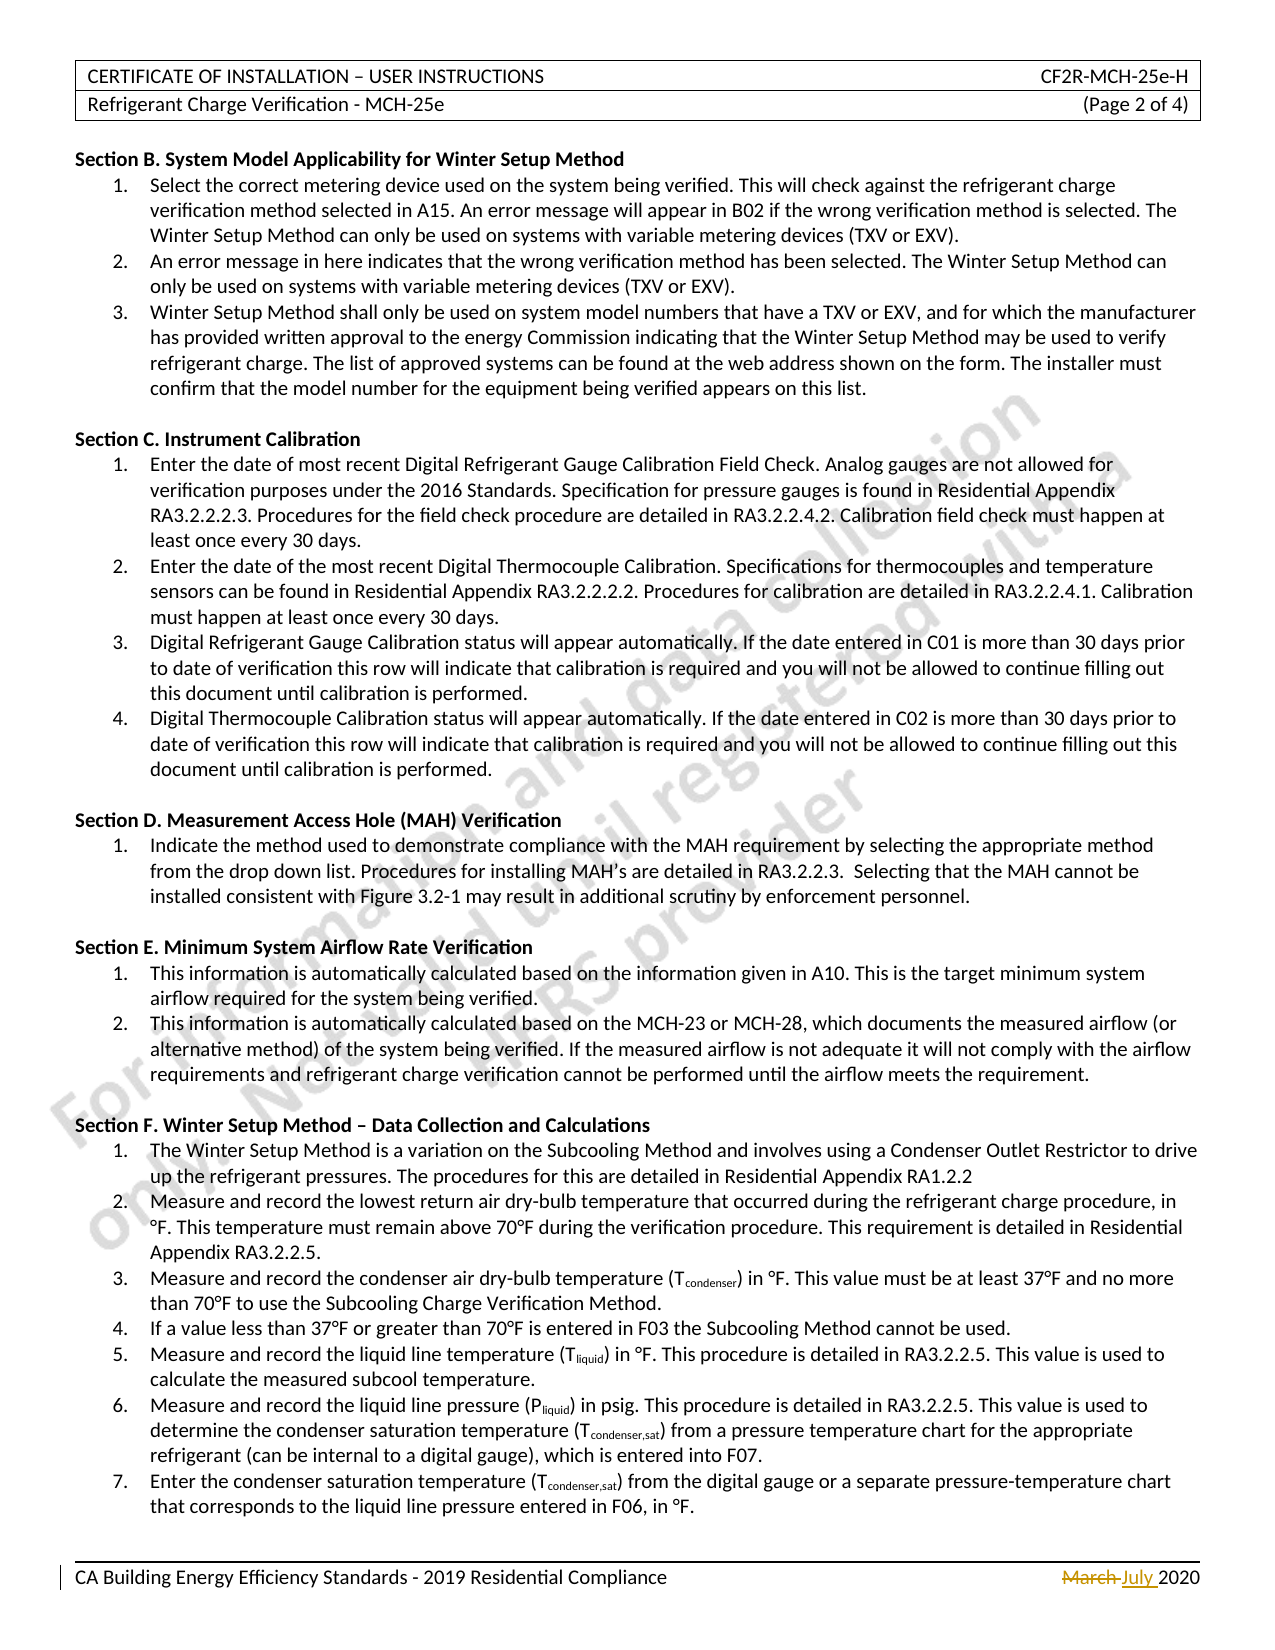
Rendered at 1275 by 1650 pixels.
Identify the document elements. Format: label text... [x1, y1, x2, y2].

text Section E. Minimum System Airflow Rate Verification [75, 934, 1200, 960]
list Select the correct metering device used on the system being verified. This will check against the refrigerant charge verification method selected in A15. An error message will appear in B02 if the wrong verification method is selected. The Winter Setup Method can only be used on systems with variable metering devices (TXV or EXV). [112, 172, 1200, 248]
list If a value less than 37°F or greater than 70°F is entered in F03 the Subcooling Method cannot be used. [112, 1316, 1200, 1341]
text Section F. Winter Setup Method – Data Collection and Calculations [75, 1112, 1200, 1138]
list Measure and record the liquid line temperature (Tliquid) in °F. This procedure is detailed in RA3.2.2.5. This value is used to calculate the measured subcool temperature. [112, 1341, 1200, 1392]
text Section D. Measurement Access Hole (MAH) Verification [75, 807, 1200, 833]
list Enter the date of the most recent Digital Thermocouple Calibration. Specifications for thermocouples and temperature sensors can be found in Residential Appendix RA3.2.2.2.2. Procedures for calibration are detailed in RA3.2.2.4.1. Calibration must happen at least once every 30 days. [112, 553, 1200, 629]
list An error message in here indicates that the wrong verification method has been selected. The Winter Setup Method can only be used on systems with variable metering devices (TXV or EXV). [112, 248, 1200, 299]
list Enter the condenser saturation temperature (Tcondenser,sat) from the digital gauge or a separate pressure-temperature chart that corresponds to the liquid line pressure entered in F06, in °F. [112, 1468, 1200, 1519]
list Enter the date of most recent Digital Refrigerant Gauge Calibration Field Check. Analog gauges are not allowed for verification purposes under the 2016 Standards. Specification for pressure gauges is found in Residential Appendix RA3.2.2.2.3. Procedures for the field check procedure are detailed in RA3.2.2.4.2. Calibration field check must happen at least once every 30 days. [112, 451, 1200, 553]
list Digital Thermocouple Calibration status will appear automatically. If the date entered in C02 is more than 30 days prior to date of verification this row will indicate that calibration is required and you will not be allowed to continue filling out this document until calibration is performed. [112, 706, 1200, 782]
list Measure and record the condenser air dry-bulb temperature (Tcondenser) in °F. This value must be at least 37°F and no more than 70°F to use the Subcooling Charge Verification Method. [112, 1265, 1200, 1316]
list The Winter Setup Method is a variation on the Subcooling Method and involves using a Condenser Outlet Restrictor to drive up the refrigerant pressures. The procedures for this are detailed in Residential Appendix RA1.2.2 [112, 1138, 1200, 1188]
list Indicate the method used to demonstrate compliance with the MAH requirement by selecting the appropriate method from the drop down list. Procedures for installing MAH’s are detailed in RA3.2.2.3. Selecting that the MAH cannot be installed consistent with Figure 3.2-1 may result in additional scrutiny by enforcement personnel. [112, 833, 1200, 909]
text Section C. Instrument Calibration [75, 426, 1200, 451]
list Measure and record the lowest return air dry-bulb temperature that occurred during the refrigerant charge procedure, in °F. This temperature must remain above 70°F during the verification procedure. This requirement is detailed in Residential Appendix RA3.2.2.5. [112, 1188, 1200, 1265]
list This information is automatically calculated based on the information given in A10. This is the target minimum system airflow required for the system being verified. [112, 960, 1200, 1011]
list Winter Setup Method shall only be used on system model numbers that have a TXV or EXV, and for which the manufacturer has provided written approval to the energy Commission indicating that the Winter Setup Method may be used to verify refrigerant charge. The list of approved systems can be found at the web address shown on the form. The installer must confirm that the model number for the equipment being verified appears on this list. [112, 299, 1200, 401]
list Digital Refrigerant Gauge Calibration status will appear automatically. If the date entered in C01 is more than 30 days prior to date of verification this row will indicate that calibration is required and you will not be allowed to continue filling out this document until calibration is performed. [112, 629, 1200, 706]
text Section B. System Model Applicability for Winter Setup Method [75, 146, 1200, 172]
list This information is automatically calculated based on the MCH-23 or MCH-28, which documents the measured airflow (or alternative method) of the system being verified. If the measured airflow is not adequate it will not comply with the airflow requirements and refrigerant charge verification cannot be performed until the airflow meets the requirement. [112, 1011, 1200, 1087]
list Measure and record the liquid line pressure (Pliquid) in psig. This procedure is detailed in RA3.2.2.5. This value is used to determine the condenser saturation temperature (Tcondenser,sat) from a pressure temperature chart for the appropriate refrigerant (can be internal to a digital gauge), which is entered into F07. [112, 1392, 1200, 1468]
